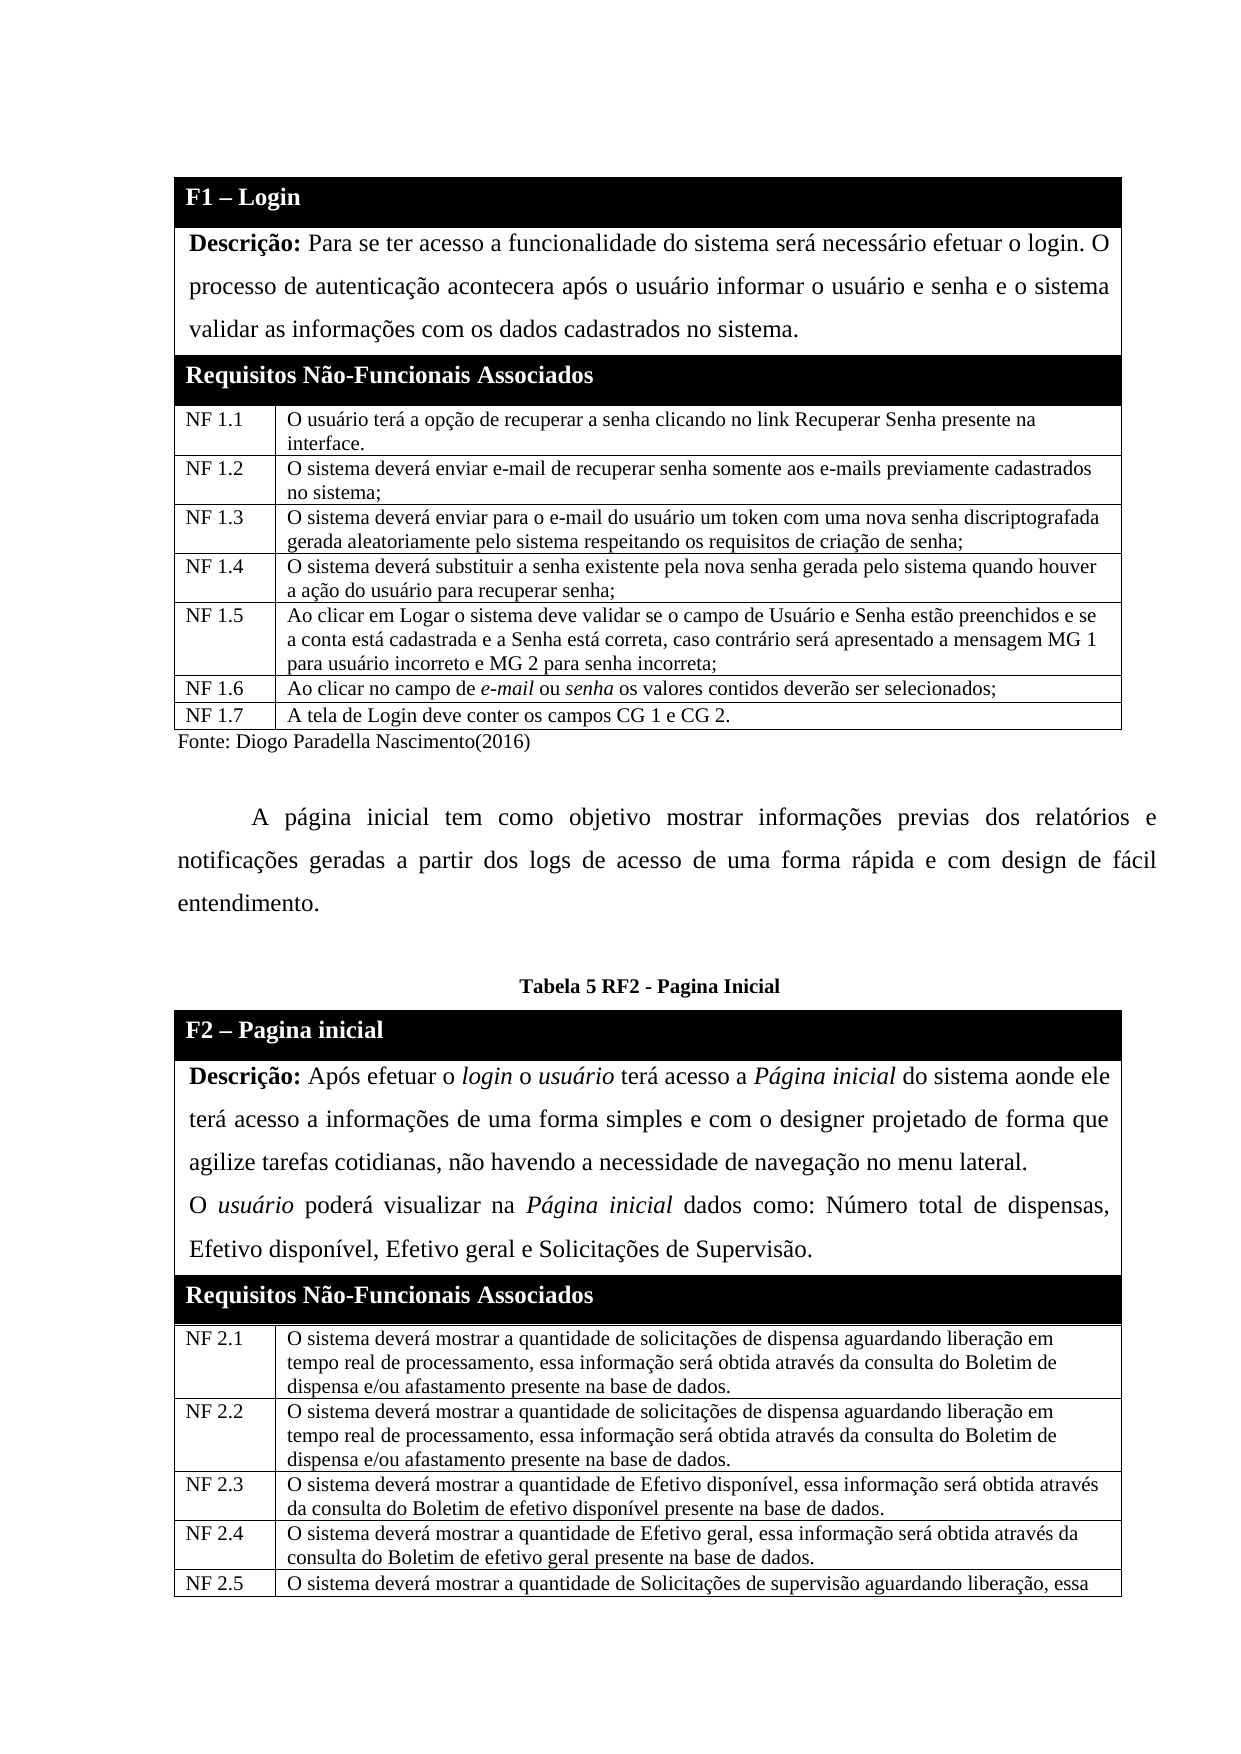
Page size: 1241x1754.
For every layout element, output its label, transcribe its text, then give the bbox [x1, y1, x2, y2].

table_cell O sistema deverá enviar e-mail de recuperar senha somente aos e-mails previamente cadastrados no sistema; [276, 456, 1121, 504]
table_cell O sistema deverá mostrar a quantidade de solicitações de dispensa aguardando liberação em tempo real de processamento, essa informação será obtida através da consulta do Boletim de dispensa e/ou afastamento presente na base de dados. [276, 1399, 1121, 1471]
table_cell Descrição: Para se ter acesso a funcionalidade do sistema será necessário efetuar o login. O processo de autenticação acontecera após o usuário informar o usuário e senha e o sistema validar as informações com os dados cadastrados no sistema. [175, 228, 1121, 355]
table_cell O sistema deverá mostrar a quantidade de Efetivo geral, essa informação será obtida através da consulta do Boletim de efetivo geral presente na base de dados. [276, 1521, 1121, 1569]
table_cell O sistema deverá substituir a senha existente pela nova senha gerada pelo sistema quando houver a ação do usuário para recuperar senha; [276, 554, 1121, 602]
table_cell O sistema deverá mostrar a quantidade de Efetivo disponível, essa informação será obtida através da consulta do Boletim de efetivo disponível presente na base de dados. [276, 1472, 1121, 1520]
table_cell Requisitos Não-Funcionais Associados [175, 356, 1121, 405]
table_header F2 – Pagina inicial [175, 1011, 1121, 1060]
table_cell Ao clicar em Logar o sistema deve validar se o campo de Usuário e Senha estão preenchidos e se a conta está cadastrada e a Senha está correta, caso contrário será apresentado a mensagem MG 1 para usuário incorreto e MG 2 para senha incorreta; [276, 603, 1121, 675]
table_cell A tela de Login deve conter os campos CG 1 e CG 2. [276, 703, 1121, 728]
table_cell NF 1.5 [175, 603, 275, 675]
text Fonte: Diogo Paradella Nascimento(2016) [177, 729, 1157, 753]
table_cell NF 1.3 [175, 505, 275, 553]
table_cell Requisitos Não-Funcionais Associados [175, 1276, 1121, 1324]
table_cell NF 1.1 [175, 406, 275, 454]
table_cell Descrição: Após efetuar o login o usuário terá acesso a Página inicial do sistema aonde ele terá acesso a informações de uma forma simples e com o designer projetado de forma que agilize tarefas cotidianas, não havendo a necessidade de navegação no menu lateral. O usuário poderá visualizar na Página inicial dados como: Número total de dispensas, Efetivo disponível, Efetivo geral e Solicitações de Supervisão. [175, 1061, 1121, 1274]
text Tabela 5 RF2 - Pagina Inicial [177, 974, 1122, 998]
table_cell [276, 1570, 1121, 1596]
table_cell NF 2.4 [175, 1521, 275, 1569]
table_cell NF 1.6 [175, 676, 275, 702]
table_cell NF 2.5 [175, 1570, 275, 1596]
table_cell NF 2.3 [175, 1472, 275, 1520]
table_cell NF 1.7 [175, 703, 275, 728]
table_cell NF 1.2 [175, 456, 275, 504]
table_cell Ao clicar no campo de e-mail ou senha os valores contidos deverão ser selecionados; [276, 676, 1121, 702]
text A página inicial tem como objetivo mostrar informações previas dos relatórios e notificações geradas a partir dos logs de acesso de uma forma rápida e com design de fácil entendimento. [177, 802, 1157, 917]
table_cell NF 2.1 [175, 1326, 275, 1398]
table_cell NF 1.4 [175, 554, 275, 602]
table_cell NF 2.2 [175, 1399, 275, 1471]
table_cell O usuário terá a opção de recuperar a senha clicando no link Recuperar Senha presente na interface. [276, 406, 1121, 454]
table_cell O sistema deverá mostrar a quantidade de solicitações de dispensa aguardando liberação em tempo real de processamento, essa informação será obtida através da consulta do Boletim de dispensa e/ou afastamento presente na base de dados. [276, 1326, 1121, 1398]
table_header F1 – Login [175, 178, 1121, 227]
table_cell O sistema deverá enviar para o e-mail do usuário um token com uma nova senha discriptografada gerada aleatoriamente pelo sistema respeitando os requisitos de criação de senha; [276, 505, 1121, 553]
